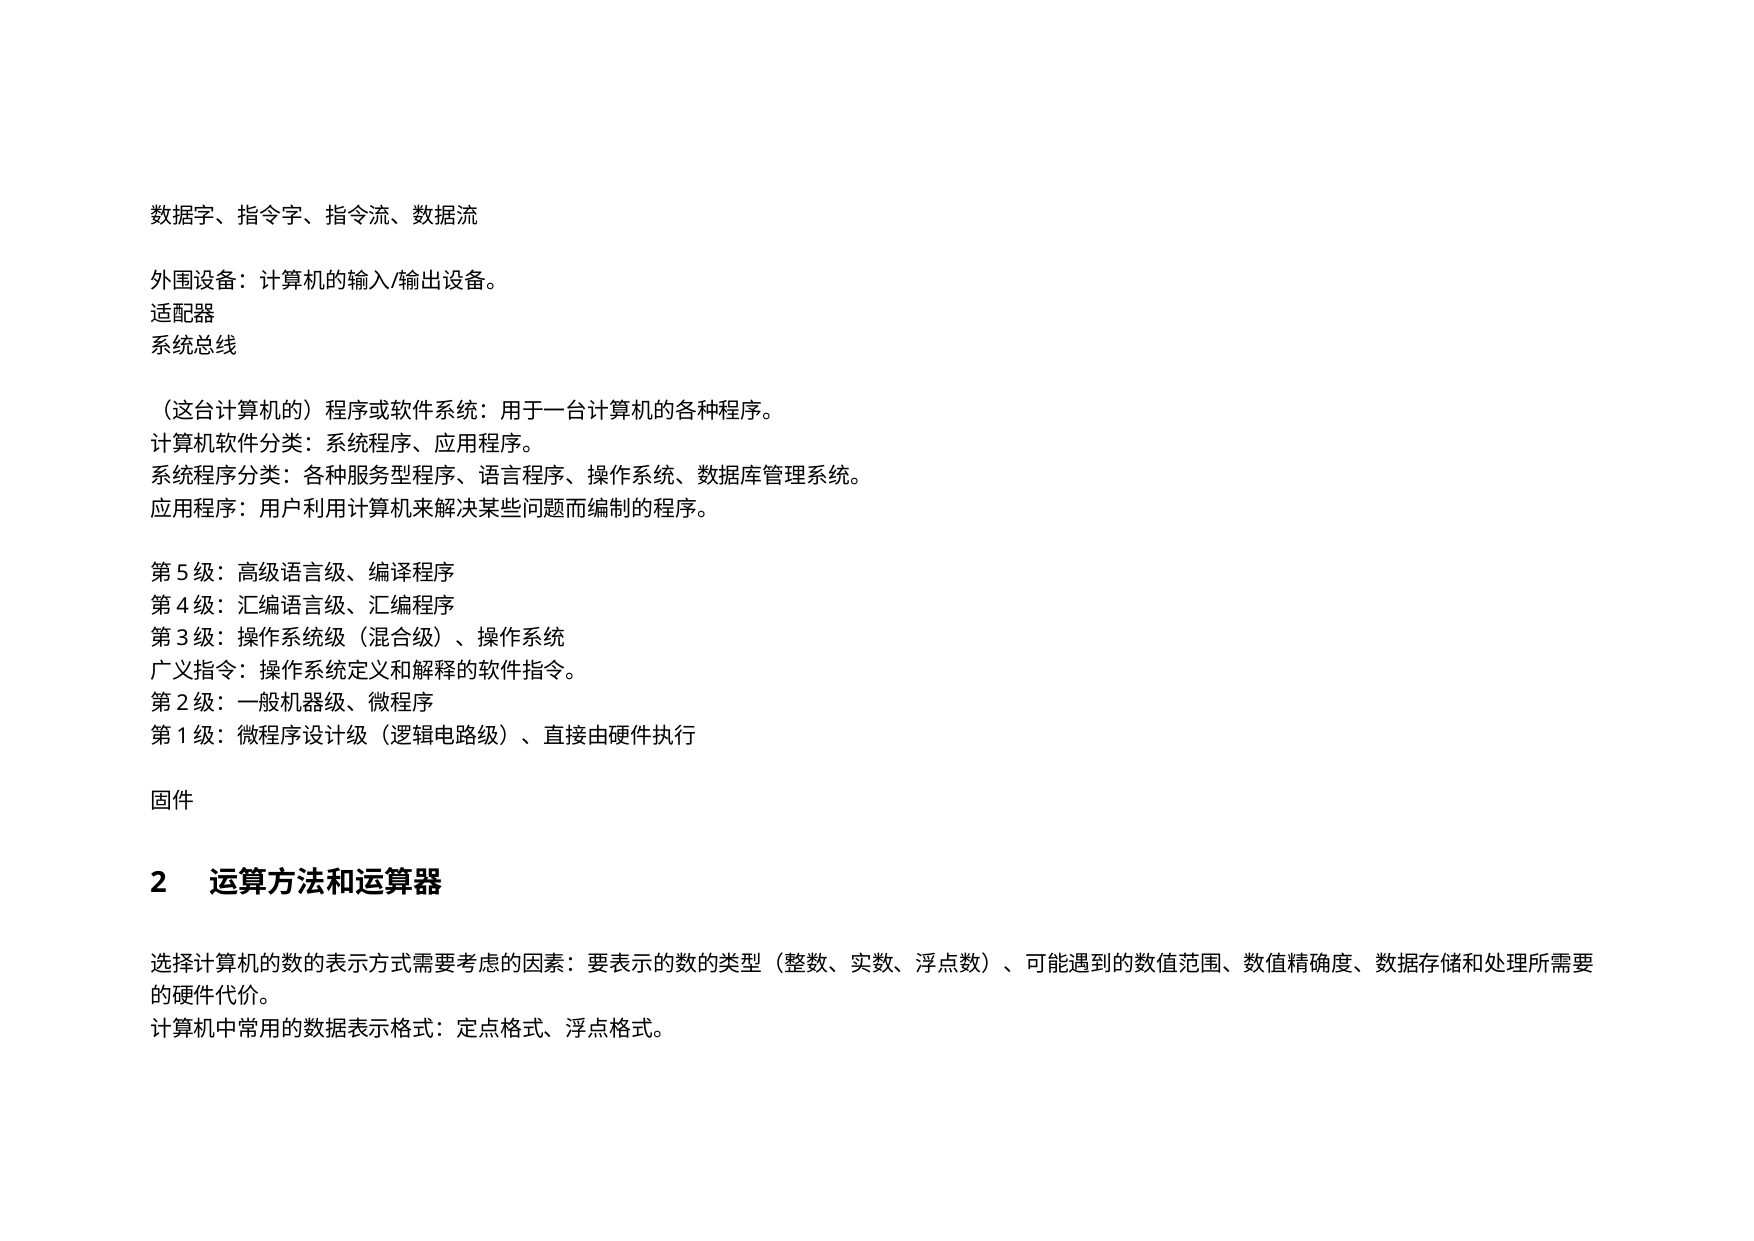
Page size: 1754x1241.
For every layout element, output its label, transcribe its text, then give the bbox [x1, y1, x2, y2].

text 外围设备：计算机的输入/输出设备。 [150, 263, 1604, 295]
text 第1级：微程序设计级（逻辑电路级）、直接由硬件执行 [150, 718, 1604, 750]
text 选择计算机的数的表示方式需要考虑的因素：要表示的数的类型（整数、实数、浮点数）、可能遇到的数值范围、数值精确度、数据存储和处理所需要的硬件代价。 [150, 945, 1604, 1010]
text 第5级：高级语言级、编译程序 [150, 555, 1604, 588]
text 适配器 [150, 295, 1604, 328]
text 计算机软件分类：系统程序、应用程序。 [150, 425, 1604, 458]
text 系统总线 [150, 328, 1604, 360]
text 广义指令：操作系统定义和解释的软件指令。 [150, 653, 1604, 685]
text 固件 [150, 783, 1604, 815]
subtitle 运算方法和运算器 [150, 848, 1604, 913]
text 系统程序分类：各种服务型程序、语言程序、操作系统、数据库管理系统。 [150, 458, 1604, 490]
text 计算机中常用的数据表示格式：定点格式、浮点格式。 [150, 1010, 1604, 1043]
text 第2级：一般机器级、微程序 [150, 685, 1604, 718]
text 数据字、指令字、指令流、数据流 [150, 198, 1604, 230]
text （这台计算机的）程序或软件系统：用于一台计算机的各种程序。 [150, 393, 1604, 425]
text 第3级：操作系统级（混合级）、操作系统 [150, 620, 1604, 653]
text 应用程序：用户利用计算机来解决某些问题而编制的程序。 [150, 490, 1604, 523]
text 第4级：汇编语言级、汇编程序 [150, 588, 1604, 620]
